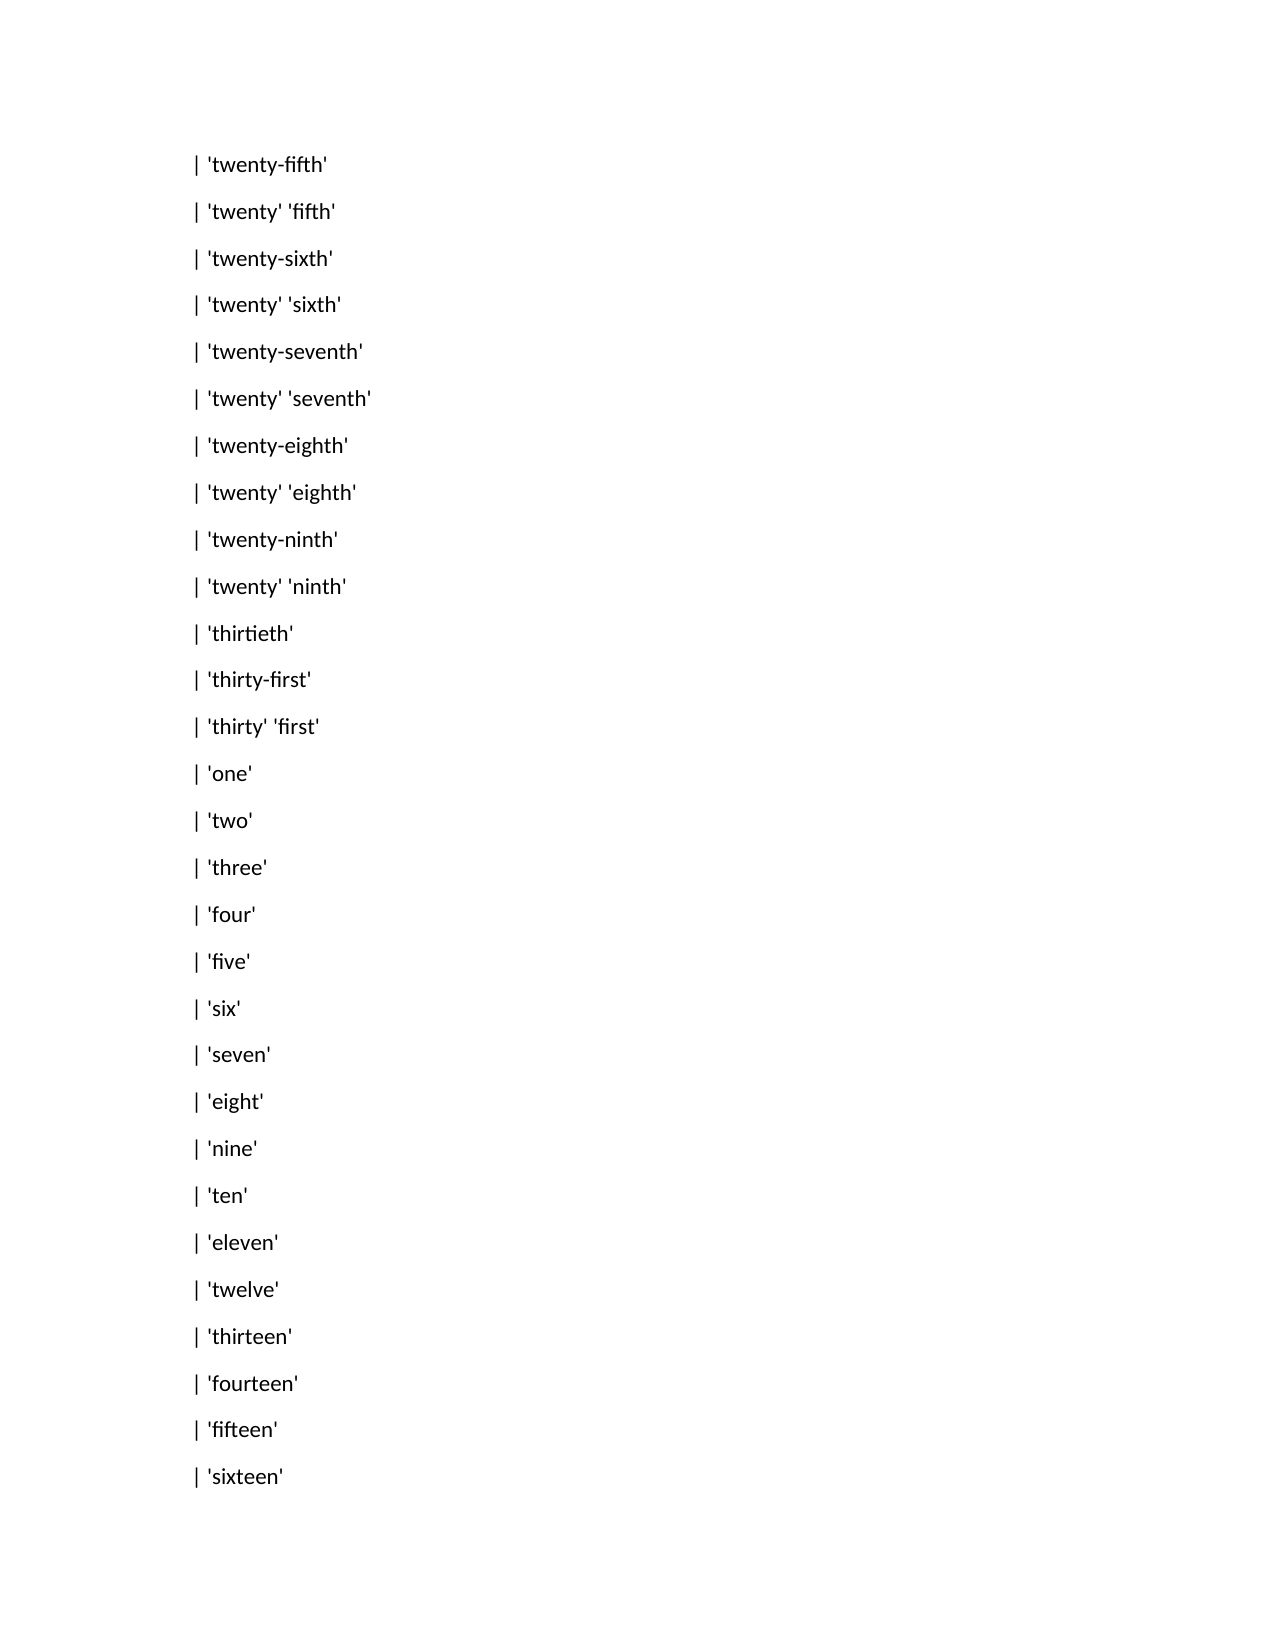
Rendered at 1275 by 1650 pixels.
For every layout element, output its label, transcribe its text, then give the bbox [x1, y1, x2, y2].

text | 'twenty' 'fifth' [150, 197, 1125, 225]
text | 'twenty-fifth' [150, 150, 1125, 178]
text | 'thirteen' [150, 1322, 1125, 1350]
text | 'twenty-sixth' [150, 244, 1125, 272]
text | 'twelve' [150, 1275, 1125, 1303]
text | 'twenty-ninth' [150, 525, 1125, 553]
text | 'two' [150, 806, 1125, 834]
text | 'twenty' 'eighth' [150, 478, 1125, 506]
text | 'thirty-first' [150, 666, 1125, 694]
text | 'seven' [150, 1041, 1125, 1069]
text | 'twenty' 'sixth' [150, 291, 1125, 319]
text | 'fourteen' [150, 1369, 1125, 1397]
text | 'twenty-eighth' [150, 431, 1125, 459]
text | 'ten' [150, 1181, 1125, 1209]
text | 'twenty' 'seventh' [150, 384, 1125, 412]
text | 'four' [150, 900, 1125, 928]
text | 'three' [150, 853, 1125, 881]
text | 'eight' [150, 1087, 1125, 1116]
text | 'nine' [150, 1134, 1125, 1162]
text | 'six' [150, 994, 1125, 1022]
text | 'fifteen' [150, 1416, 1125, 1444]
text | 'one' [150, 759, 1125, 787]
text | 'thirty' 'first' [150, 712, 1125, 741]
text | 'twenty-seventh' [150, 337, 1125, 366]
text | 'five' [150, 947, 1125, 975]
text | 'thirtieth' [150, 619, 1125, 647]
text | 'sixteen' [150, 1462, 1125, 1491]
text | 'twenty' 'ninth' [150, 572, 1125, 600]
text | 'eleven' [150, 1228, 1125, 1256]
